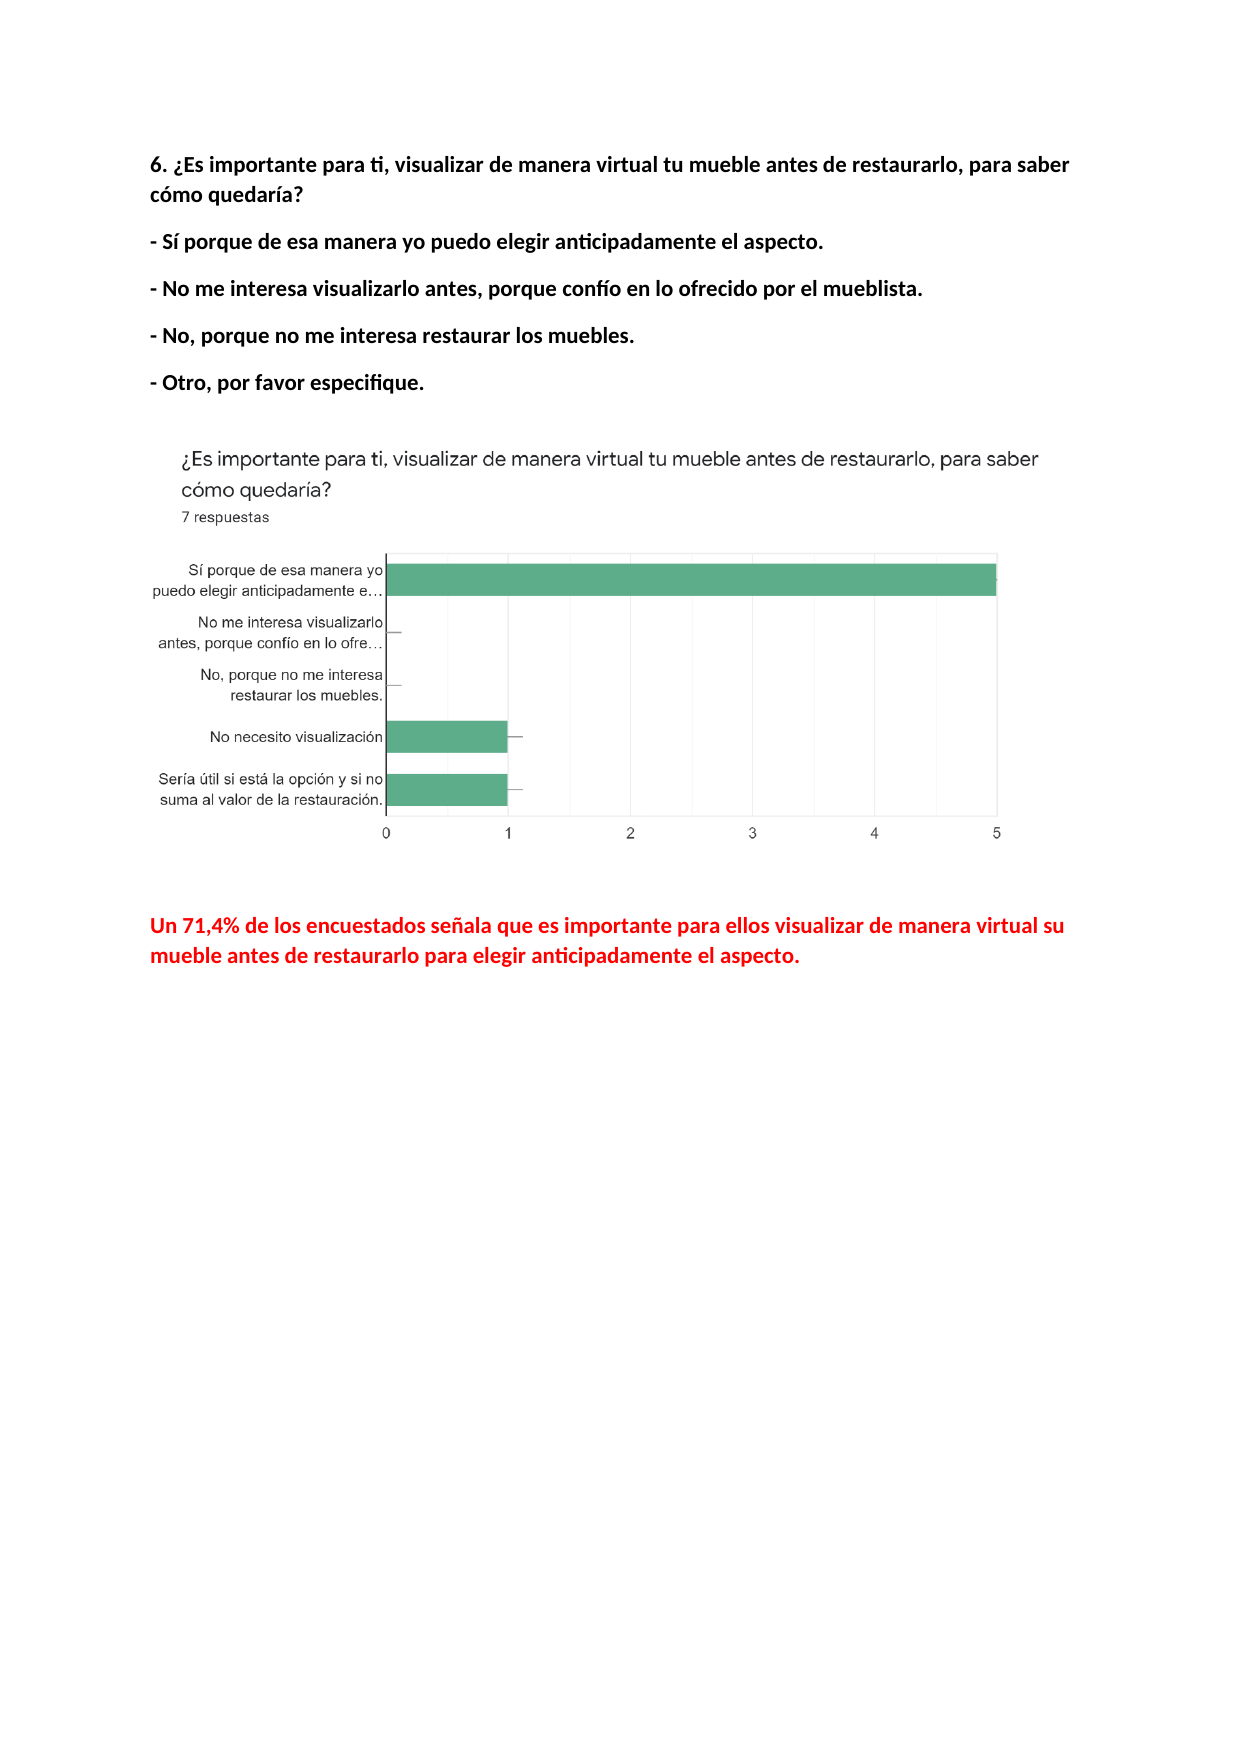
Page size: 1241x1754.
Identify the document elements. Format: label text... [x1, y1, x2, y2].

text - No me interesa visualizarlo antes, porque confío en lo ofrecido por el mueblista. [150, 274, 1090, 302]
text - No, porque no me interesa restaurar los muebles. [150, 321, 1090, 349]
text 6. ¿Es importante para ti, visualizar de manera virtual tu mueble antes de restaurarlo, para saber cómo quedaría? [150, 150, 1090, 208]
text Un 71,4% de los encuestados señala que es importante para ellos visualizar de manera virtual su mueble antes de restaurarlo para elegir anticipadamente el aspecto. [150, 911, 1090, 969]
text - Otro, por favor especifique. [150, 368, 1090, 396]
text - Sí porque de esa manera yo puedo elegir anticipadamente el aspecto. [150, 227, 1090, 255]
picture [150, 414, 1091, 893]
